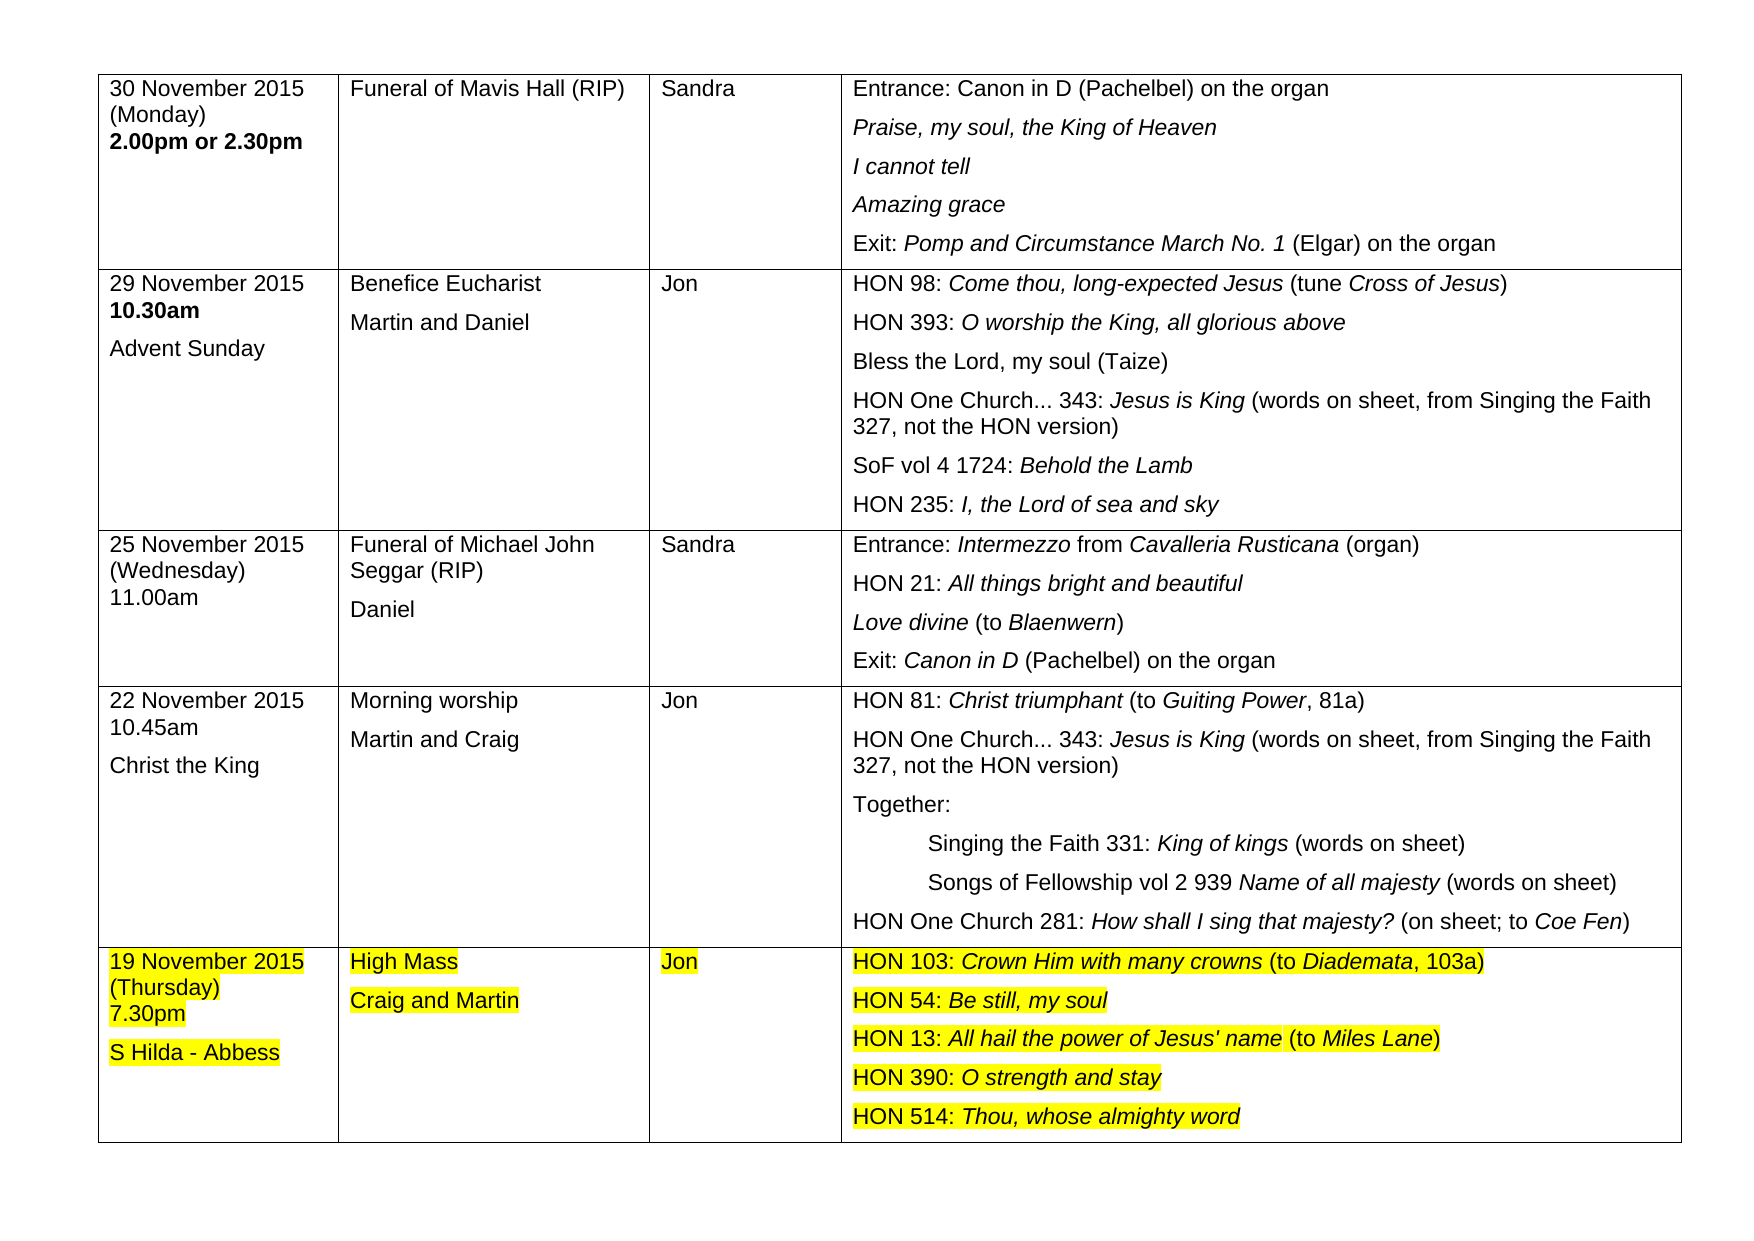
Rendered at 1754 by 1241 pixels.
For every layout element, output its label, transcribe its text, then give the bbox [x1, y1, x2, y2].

table_cell 19 November 2015 (Thursday) 7.30pm S Hilda - Abbess [99, 948, 338, 1142]
table_cell 25 November 2015 (Wednesday) 11.00am [99, 531, 338, 686]
table_cell High Mass Craig and Martin [339, 948, 649, 1142]
table_cell Morning worship Martin and Craig [339, 687, 649, 947]
table_cell Sandra [650, 75, 841, 269]
table_cell Jon [650, 687, 841, 947]
table_cell HON 81: Christ triumphant (to Guiting Power, 81a) HON One Church... 343: Jesus is King (words on sheet, from Singing the Faith 327, not the HON version) Together: Singing the Faith 331: King of kings (words on sheet) Songs of Fellowship vol 2 939 Name of all majesty (words on sheet) HON One Church 281: How shall I sing that majesty? (on sheet; to Coe Fen) [842, 687, 1681, 947]
table_cell 29 November 2015 10.30am Advent Sunday [99, 270, 338, 530]
table_cell Entrance: Canon in D (Pachelbel) on the organ Praise, my soul, the King of Heaven I cannot tell Amazing grace Exit: Pomp and Circumstance March No. 1 (Elgar) on the organ [842, 75, 1681, 269]
table_cell HON 103: Crown Him with many crowns (to Diademata, 103a) HON 54: Be still, my soul HON 13: All hail the power of Jesus' name (to Miles Lane) HON 390: O strength and stay HON 514: Thou, whose almighty word [842, 948, 1681, 1142]
table_cell Sandra [650, 531, 841, 686]
table_cell Entrance: Intermezzo from Cavalleria Rusticana (organ) HON 21: All things bright and beautiful Love divine (to Blaenwern) Exit: Canon in D (Pachelbel) on the organ [842, 531, 1681, 686]
table_cell Funeral of Michael John Seggar (RIP) Daniel [339, 531, 649, 686]
table_cell Jon [650, 948, 841, 1142]
table_cell 22 November 2015 10.45am Christ the King [99, 687, 338, 947]
table_cell 30 November 2015 (Monday) 2.00pm or 2.30pm [99, 75, 338, 269]
table_cell Jon [650, 270, 841, 530]
table_cell HON 98: Come thou, long-expected Jesus (tune Cross of Jesus) HON 393: O worship the King, all glorious above Bless the Lord, my soul (Taize) HON One Church... 343: Jesus is King (words on sheet, from Singing the Faith 327, not the HON version) SoF vol 4 1724: Behold the Lamb HON 235: I, the Lord of sea and sky [842, 270, 1681, 530]
table_cell Funeral of Mavis Hall (RIP) [339, 75, 649, 269]
table_cell Benefice Eucharist Martin and Daniel [339, 270, 649, 530]
